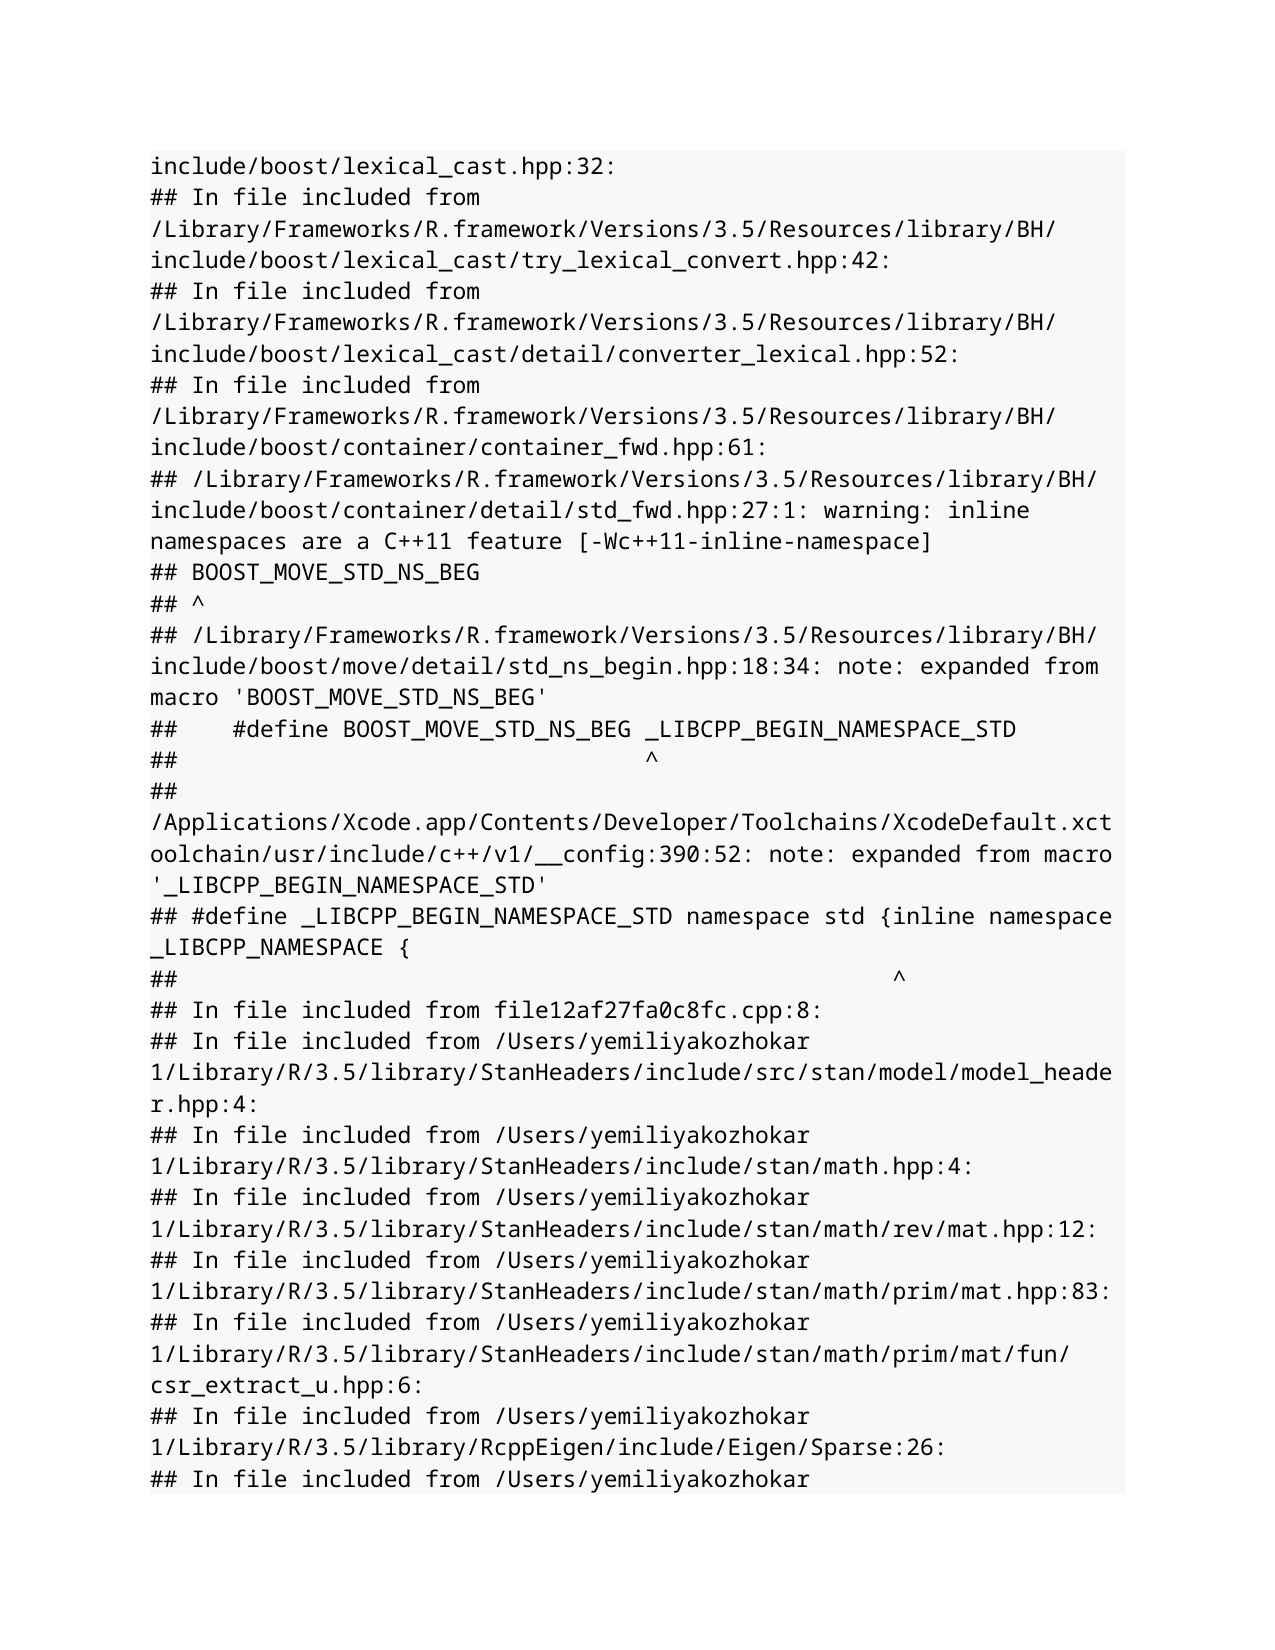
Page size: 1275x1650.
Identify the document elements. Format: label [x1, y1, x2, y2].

text [150, 150, 1125, 1494]
